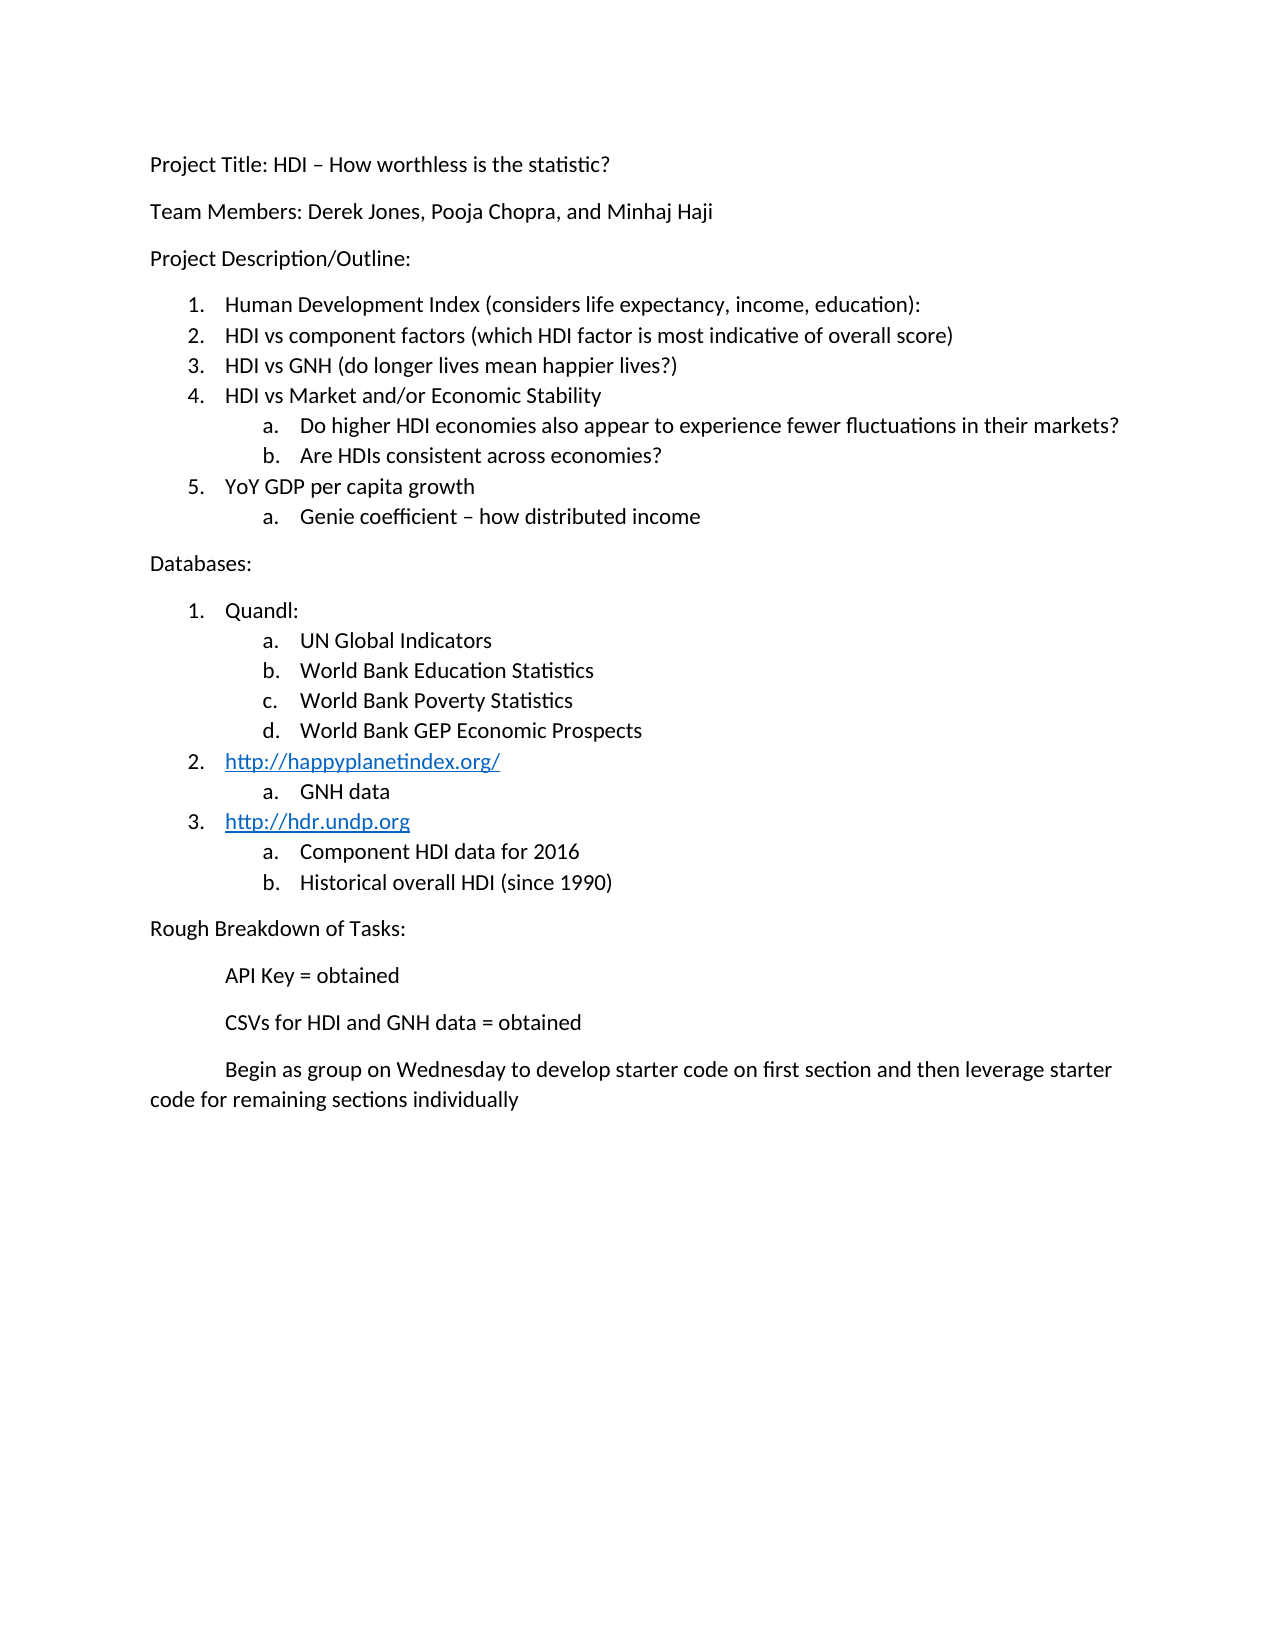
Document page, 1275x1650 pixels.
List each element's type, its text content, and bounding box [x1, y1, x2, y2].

list World Bank Poverty Statistics [262, 686, 1125, 714]
list HDI vs component factors (which HDI factor is most indicative of overall score) [187, 321, 1125, 349]
text Team Members: Derek Jones, Pooja Chopra, and Minhaj Haji [150, 197, 1125, 225]
list World Bank Education Statistics [262, 656, 1125, 684]
list HDI vs Market and/or Economic Stability [187, 381, 1125, 409]
text Databases: [150, 549, 1125, 577]
list World Bank GEP Economic Prospects [262, 717, 1125, 745]
text API Key = obtained [150, 961, 1125, 989]
text CSVs for HDI and GNH data = obtained [150, 1008, 1125, 1036]
list HDI vs GNH (do longer lives mean happier lives?) [187, 351, 1125, 379]
list http://hdr.undp.org [187, 807, 1125, 835]
list Are HDIs consistent across economies? [262, 442, 1125, 470]
list YoY GDP per capita growth [187, 472, 1125, 500]
text Begin as group on Wednesday to develop starter code on first section and then leverage starter code for remaining sections individually [150, 1055, 1125, 1113]
list Historical overall HDI (since 1990) [262, 868, 1125, 896]
list Component HDI data for 2016 [262, 837, 1125, 866]
list Do higher HDI economies also appear to experience fewer fluctuations in their markets? [262, 411, 1125, 439]
text Project Description/Outline: [150, 244, 1125, 272]
list GNH data [262, 777, 1125, 805]
text Project Title: HDI – How worthless is the statistic? [150, 150, 1125, 178]
list Quandl: [187, 596, 1125, 624]
list http://happyplanetindex.org/ [187, 747, 1125, 775]
list Genie coefficient – how distributed income [262, 502, 1125, 530]
list UN Global Indicators [262, 626, 1125, 654]
text Rough Breakdown of Tasks: [150, 914, 1125, 943]
list Human Development Index (considers life expectancy, income, education): [187, 291, 1125, 319]
